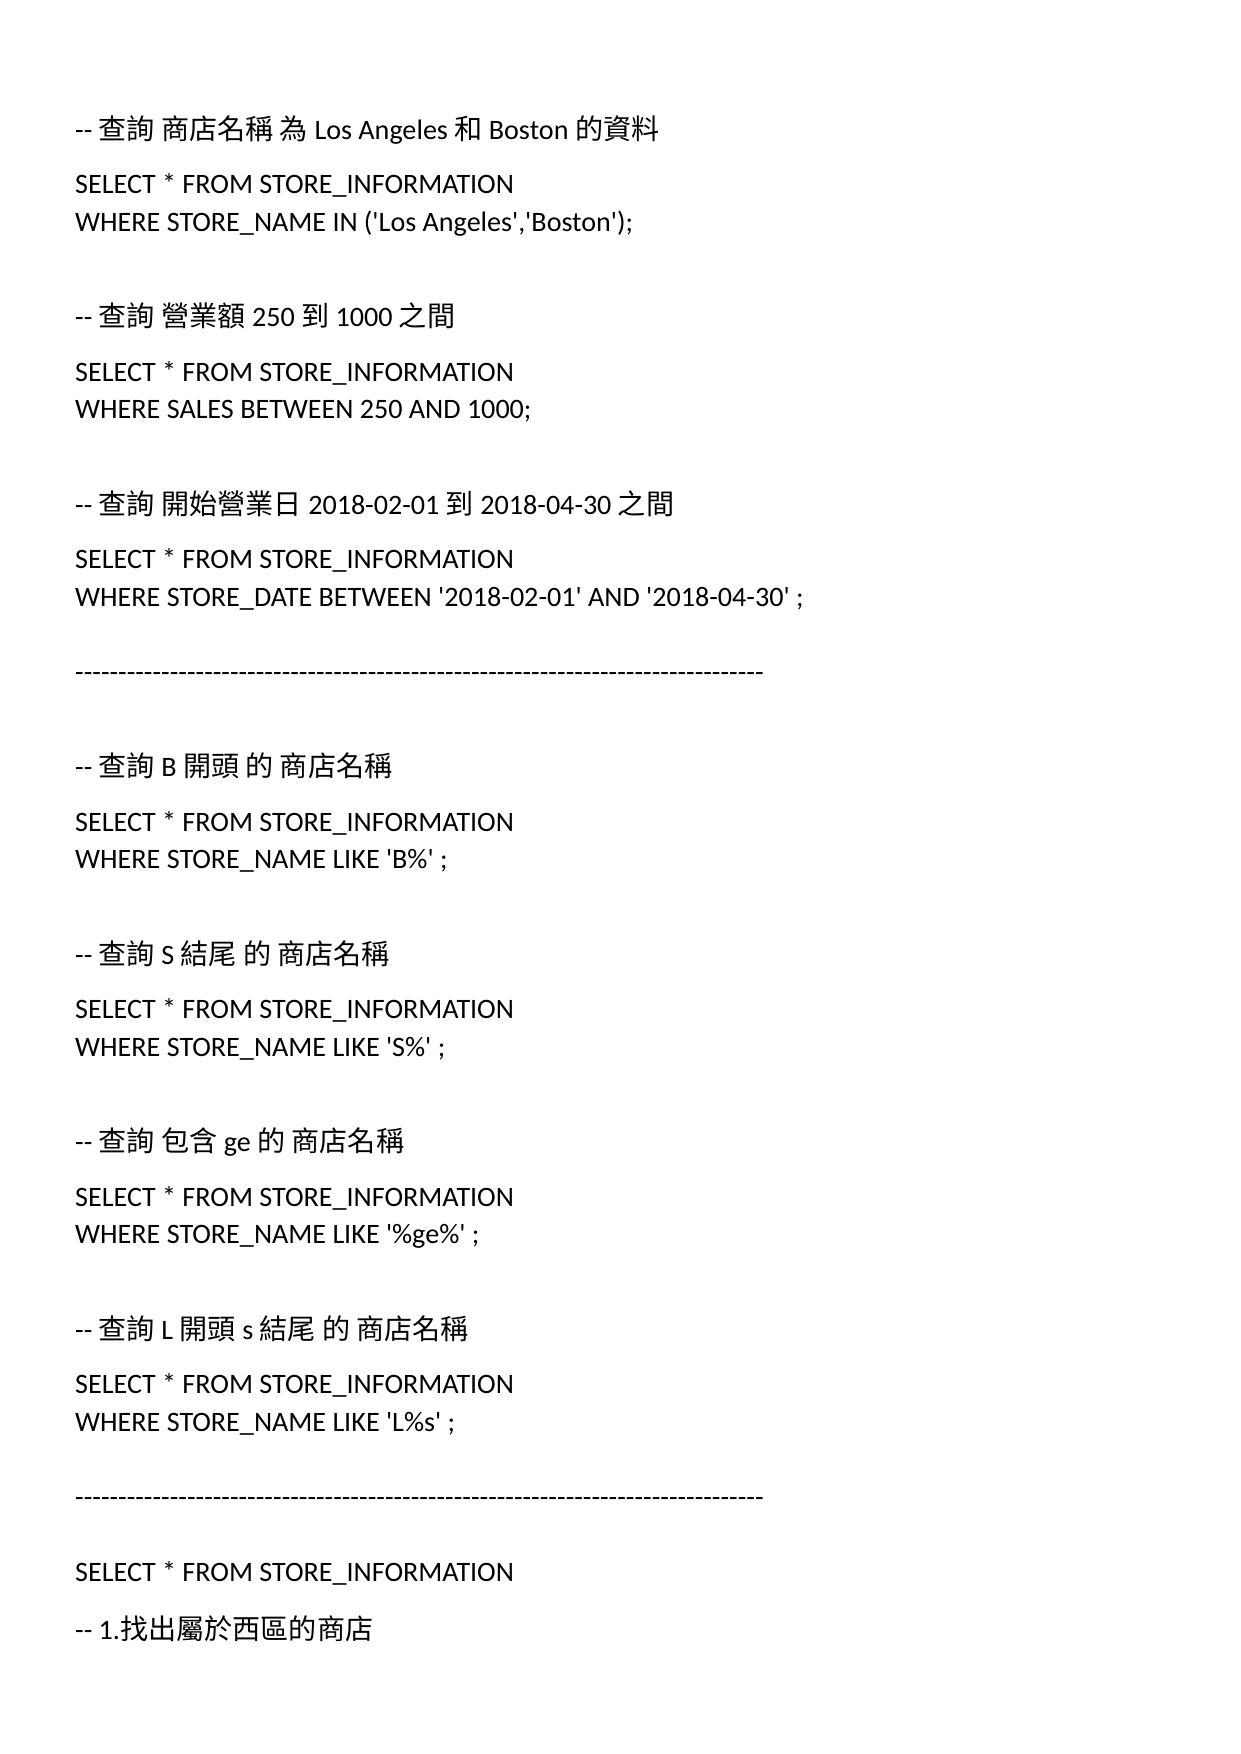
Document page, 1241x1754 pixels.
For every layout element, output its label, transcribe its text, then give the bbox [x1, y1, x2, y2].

text SELECT * FROM STORE_INFORMATION [75, 802, 1165, 839]
text -- 1.找出屬於西區的商店 [75, 1589, 1165, 1664]
text SELECT * FROM STORE_INFORMATION [75, 1552, 1165, 1589]
text WHERE STORE_NAME LIKE '%ge%' ; [75, 1214, 1165, 1252]
text SELECT * FROM STORE_INFORMATION [75, 164, 1165, 202]
text SELECT * FROM STORE_INFORMATION [75, 989, 1165, 1027]
text WHERE STORE_NAME LIKE 'B%' ; [75, 839, 1165, 877]
text -- 查詢 L 開頭 s 結尾 的 商店名稱 [75, 1289, 1165, 1364]
text -- 查詢 商店名稱 為 Los Angeles 和 Boston 的資料 [75, 89, 1165, 164]
text -------------------------------------------------------------------------------- [75, 1477, 1165, 1514]
text SELECT * FROM STORE_INFORMATION [75, 539, 1165, 577]
text -- 查詢 B 開頭 的 商店名稱 [75, 727, 1165, 802]
text -- 查詢 S 結尾 的 商店名稱 [75, 914, 1165, 989]
text SELECT * FROM STORE_INFORMATION [75, 352, 1165, 389]
text WHERE STORE_NAME LIKE 'L%s' ; [75, 1402, 1165, 1439]
text -------------------------------------------------------------------------------- [75, 652, 1165, 689]
text WHERE STORE_NAME IN ('Los Angeles','Boston'); [75, 202, 1165, 239]
text -- 查詢 開始營業日 2018-02-01 到 2018-04-30 之間 [75, 464, 1165, 539]
text WHERE STORE_NAME LIKE 'S%' ; [75, 1027, 1165, 1064]
text -- 查詢 包含 ge 的 商店名稱 [75, 1102, 1165, 1177]
text WHERE STORE_DATE BETWEEN '2018-02-01' AND '2018-04-30' ; [75, 577, 1165, 614]
text WHERE SALES BETWEEN 250 AND 1000; [75, 389, 1165, 427]
text SELECT * FROM STORE_INFORMATION [75, 1177, 1165, 1214]
text SELECT * FROM STORE_INFORMATION [75, 1364, 1165, 1402]
text -- 查詢 營業額 250 到 1000 之間 [75, 277, 1165, 352]
